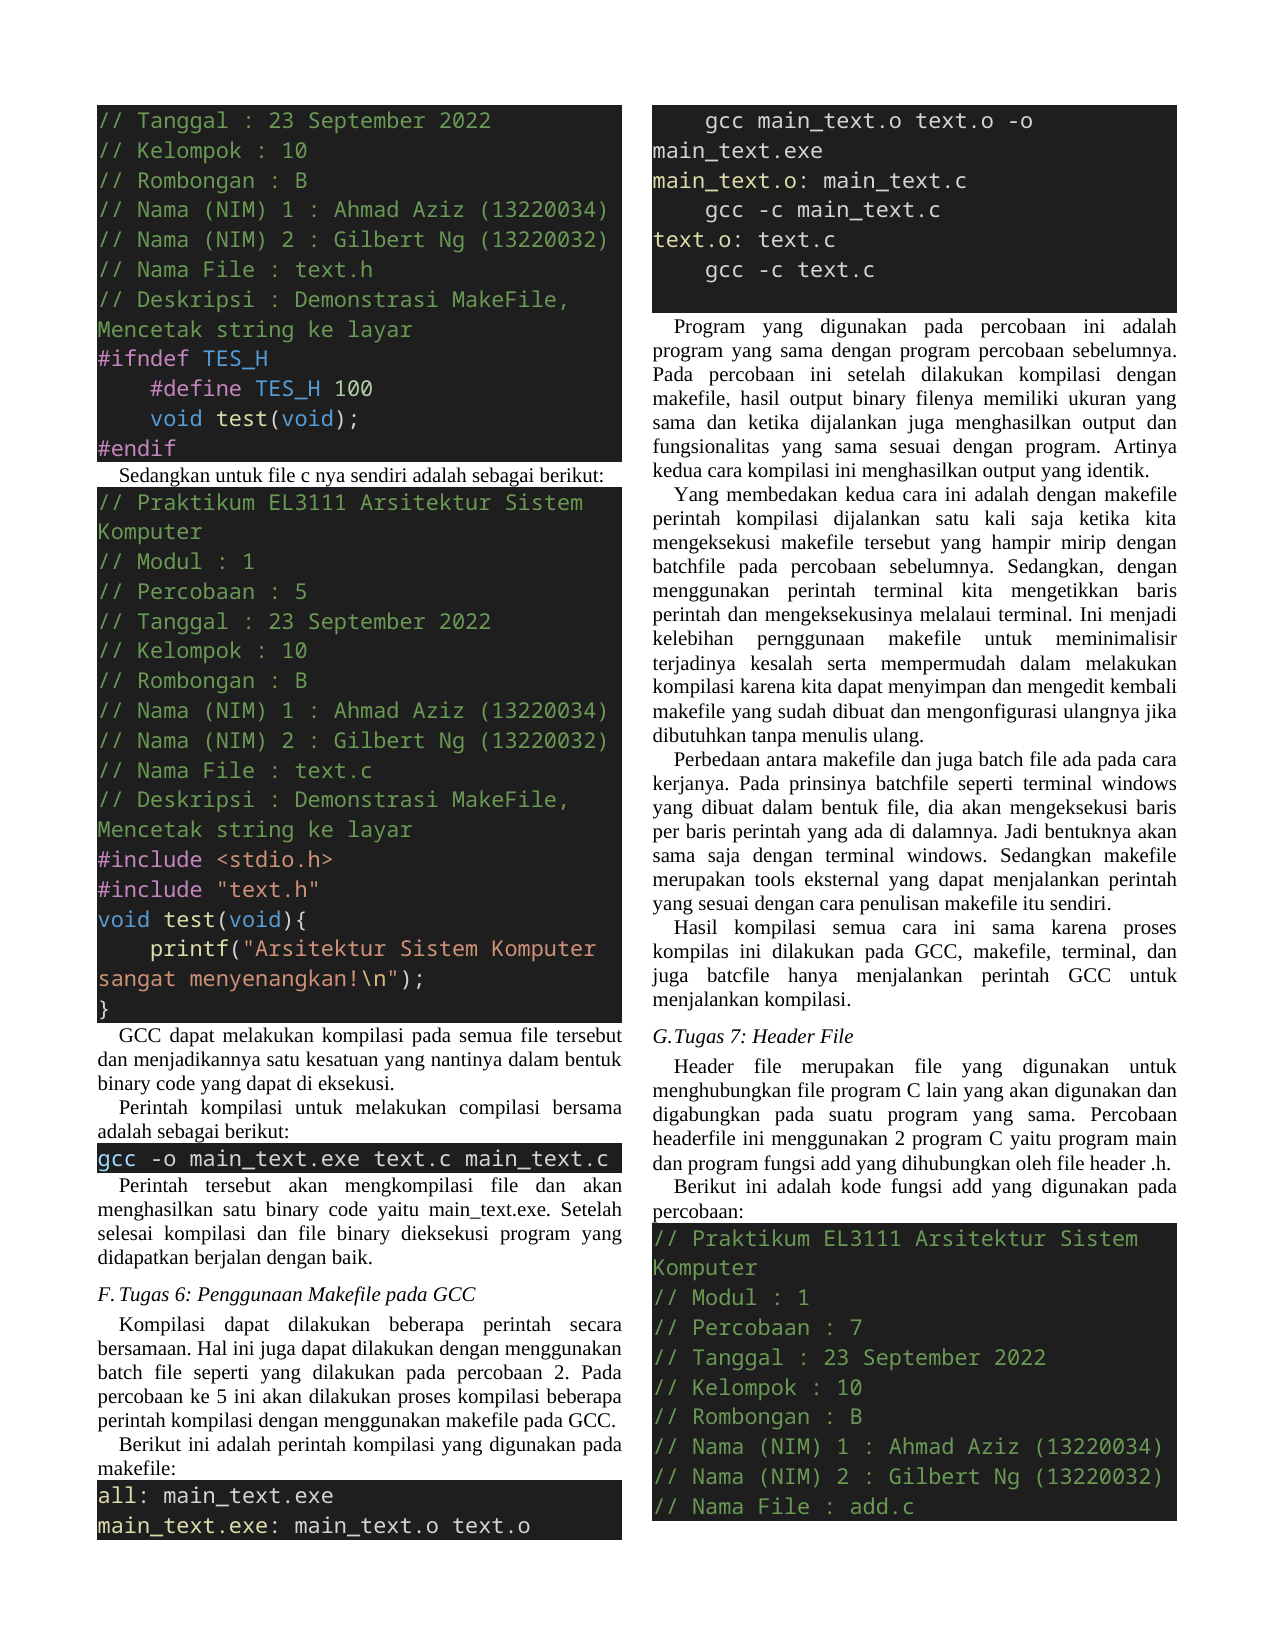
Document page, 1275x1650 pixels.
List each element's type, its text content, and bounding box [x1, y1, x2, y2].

text Perintah kompilasi untuk melakukan compilasi bersama adalah sebagai berikut: [97, 1095, 622, 1143]
text Program yang digunakan pada percobaan ini adalah program yang sama dengan program percobaan sebelumnya. Pada percobaan ini setelah dilakukan kompilasi dengan makefile, hasil output binary filenya memiliki ukuran yang sama dan ketika dijalankan juga menghasilkan output dan fungsionalitas yang sama sesuai dengan program. Artinya kedua cara kompilasi ini menghasilkan output yang identik. [652, 313, 1177, 482]
text // Nama (NIM) 2 : Gilbert Ng (13220032) [652, 1461, 1177, 1491]
text // Kelompok : 10 [652, 1372, 1177, 1401]
text // Kelompok : 10 [97, 636, 622, 665]
text // Nama (NIM) 2 : Gilbert Ng (13220032) [97, 224, 622, 254]
text all: main_text.exe [97, 1480, 622, 1510]
text // Nama (NIM) 2 : Gilbert Ng (13220032) [97, 725, 622, 755]
text main_text.exe: main_text.o text.o [97, 1510, 622, 1540]
text #ifndef TES_H [97, 343, 622, 373]
text // Percobaan : 5 [97, 576, 622, 606]
text // Tanggal : 23 September 2022 [97, 105, 622, 135]
text printf("Arsitektur Sistem Komputer sangat menyenangkan!\n"); [97, 933, 622, 993]
text // Nama (NIM) 1 : Ahmad Aziz (13220034) [97, 194, 622, 224]
text gcc -o main_text.exe text.c main_text.c [97, 1143, 622, 1173]
text // Deskripsi : Demonstrasi MakeFile, Mencetak string ke layar [97, 284, 622, 343]
text #endif [97, 433, 622, 462]
text // Percobaan : 7 [652, 1312, 1177, 1342]
text // Nama File : text.h [97, 254, 622, 284]
text text.o: text.c [652, 224, 1177, 254]
text Perbedaan antara makefile dan juga batch file ada pada cara kerjanya. Pada prinsinya batchfile seperti terminal windows yang dibuat dalam bentuk file, dia akan mengeksekusi baris per baris perintah yang ada di dalamnya. Jadi bentuknya akan sama saja dengan terminal windows. Sedangkan makefile merupakan tools eksternal yang dapat menjalankan perintah yang sesuai dengan cara penulisan makefile itu sendiri. [652, 747, 1177, 915]
text // Modul : 1 [97, 546, 622, 576]
text // Tanggal : 23 September 2022 [652, 1342, 1177, 1372]
text } [97, 993, 622, 1023]
text // Praktikum EL3111 Arsitektur Sistem Komputer [97, 487, 622, 546]
text // Nama File : add.c [652, 1491, 1177, 1521]
text // Rombongan : B [97, 164, 622, 194]
text #include <stdio.h> [97, 844, 622, 874]
text void test(void); [97, 403, 622, 433]
text // Tanggal : 23 September 2022 [97, 606, 622, 636]
text Kompilasi dapat dilakukan beberapa perintah secara bersamaan. Hal ini juga dapat dilakukan dengan menggunakan batch file seperti yang dilakukan pada percobaan 2. Pada percobaan ke 5 ini akan dilakukan proses kompilasi beberapa perintah kompilasi dengan menggunakan makefile pada GCC. [97, 1312, 622, 1432]
text Hasil kompilasi semua cara ini sama karena proses kompilas ini dilakukan pada GCC, makefile, terminal, dan juga batcfile hanya menjalankan perintah GCC untuk menjalankan kompilasi. [652, 915, 1177, 1011]
text Sedangkan untuk file c nya sendiri adalah sebagai berikut: [97, 462, 622, 487]
text Berikut ini adalah perintah kompilasi yang digunakan pada makefile: [97, 1432, 622, 1480]
text // Rombongan : B [97, 665, 622, 695]
text gcc main_text.o text.o -o main_text.exe [652, 105, 1177, 164]
text gcc -c main_text.c [652, 194, 1177, 224]
text main_text.o: main_text.c [652, 164, 1177, 194]
text // Nama (NIM) 1 : Ahmad Aziz (13220034) [652, 1431, 1177, 1461]
text Yang membedakan kedua cara ini adalah dengan makefile perintah kompilasi dijalankan satu kali saja ketika kita mengeksekusi makefile tersebut yang hampir mirip dengan batchfile pada percobaan sebelumnya. Sedangkan, dengan menggunakan perintah terminal kita mengetikkan baris perintah dan mengeksekusinya melalaui terminal. Ini menjadi kelebihan pernggunaan makefile untuk meminimalisir terjadinya kesalah serta mempermudah dalam melakukan kompilasi karena kita dapat menyimpan dan mengedit kembali makefile yang sudah dibuat dan mengonfigurasi ulangnya jika dibutuhkan tanpa menulis ulang. [652, 482, 1177, 747]
text void test(void){ [97, 904, 622, 933]
text // Modul : 1 [652, 1282, 1177, 1312]
text // Deskripsi : Demonstrasi MakeFile, Mencetak string ke layar [97, 784, 622, 844]
text GCC dapat melakukan kompilasi pada semua file tersebut dan menjadikannya satu kesatuan yang nantinya dalam bentuk binary code yang dapat di eksekusi. [97, 1023, 622, 1095]
text Berikut ini adalah kode fungsi add yang digunakan pada percobaan: [652, 1174, 1177, 1223]
text Header file merupakan file yang digunakan untuk menghubungkan file program C lain yang akan digunakan dan digabungkan pada suatu program yang sama. Percobaan headerfile ini menggunakan 2 program C yaitu program main dan program fungsi add yang dihubungkan oleh file header .h. [652, 1054, 1177, 1174]
text // Kelompok : 10 [97, 135, 622, 164]
text // Nama File : text.c [97, 755, 622, 784]
text #define TES_H 100 [97, 373, 622, 403]
text // Praktikum EL3111 Arsitektur Sistem Komputer [652, 1223, 1177, 1282]
text // Rombongan : B [652, 1401, 1177, 1431]
text // Nama (NIM) 1 : Ahmad Aziz (13220034) [97, 695, 622, 725]
text #include "text.h" [97, 874, 622, 904]
text gcc -c text.c [652, 254, 1177, 284]
subtitle Tugas 6: Penggunaan Makefile pada GCC [97, 1282, 622, 1306]
text Perintah tersebut akan mengkompilasi file dan akan menghasilkan satu binary code yaitu main_text.exe. Setelah selesai kompilasi dan file binary dieksekusi program yang didapatkan berjalan dengan baik. [97, 1173, 622, 1269]
subtitle Tugas 7: Header File [652, 1024, 1177, 1048]
